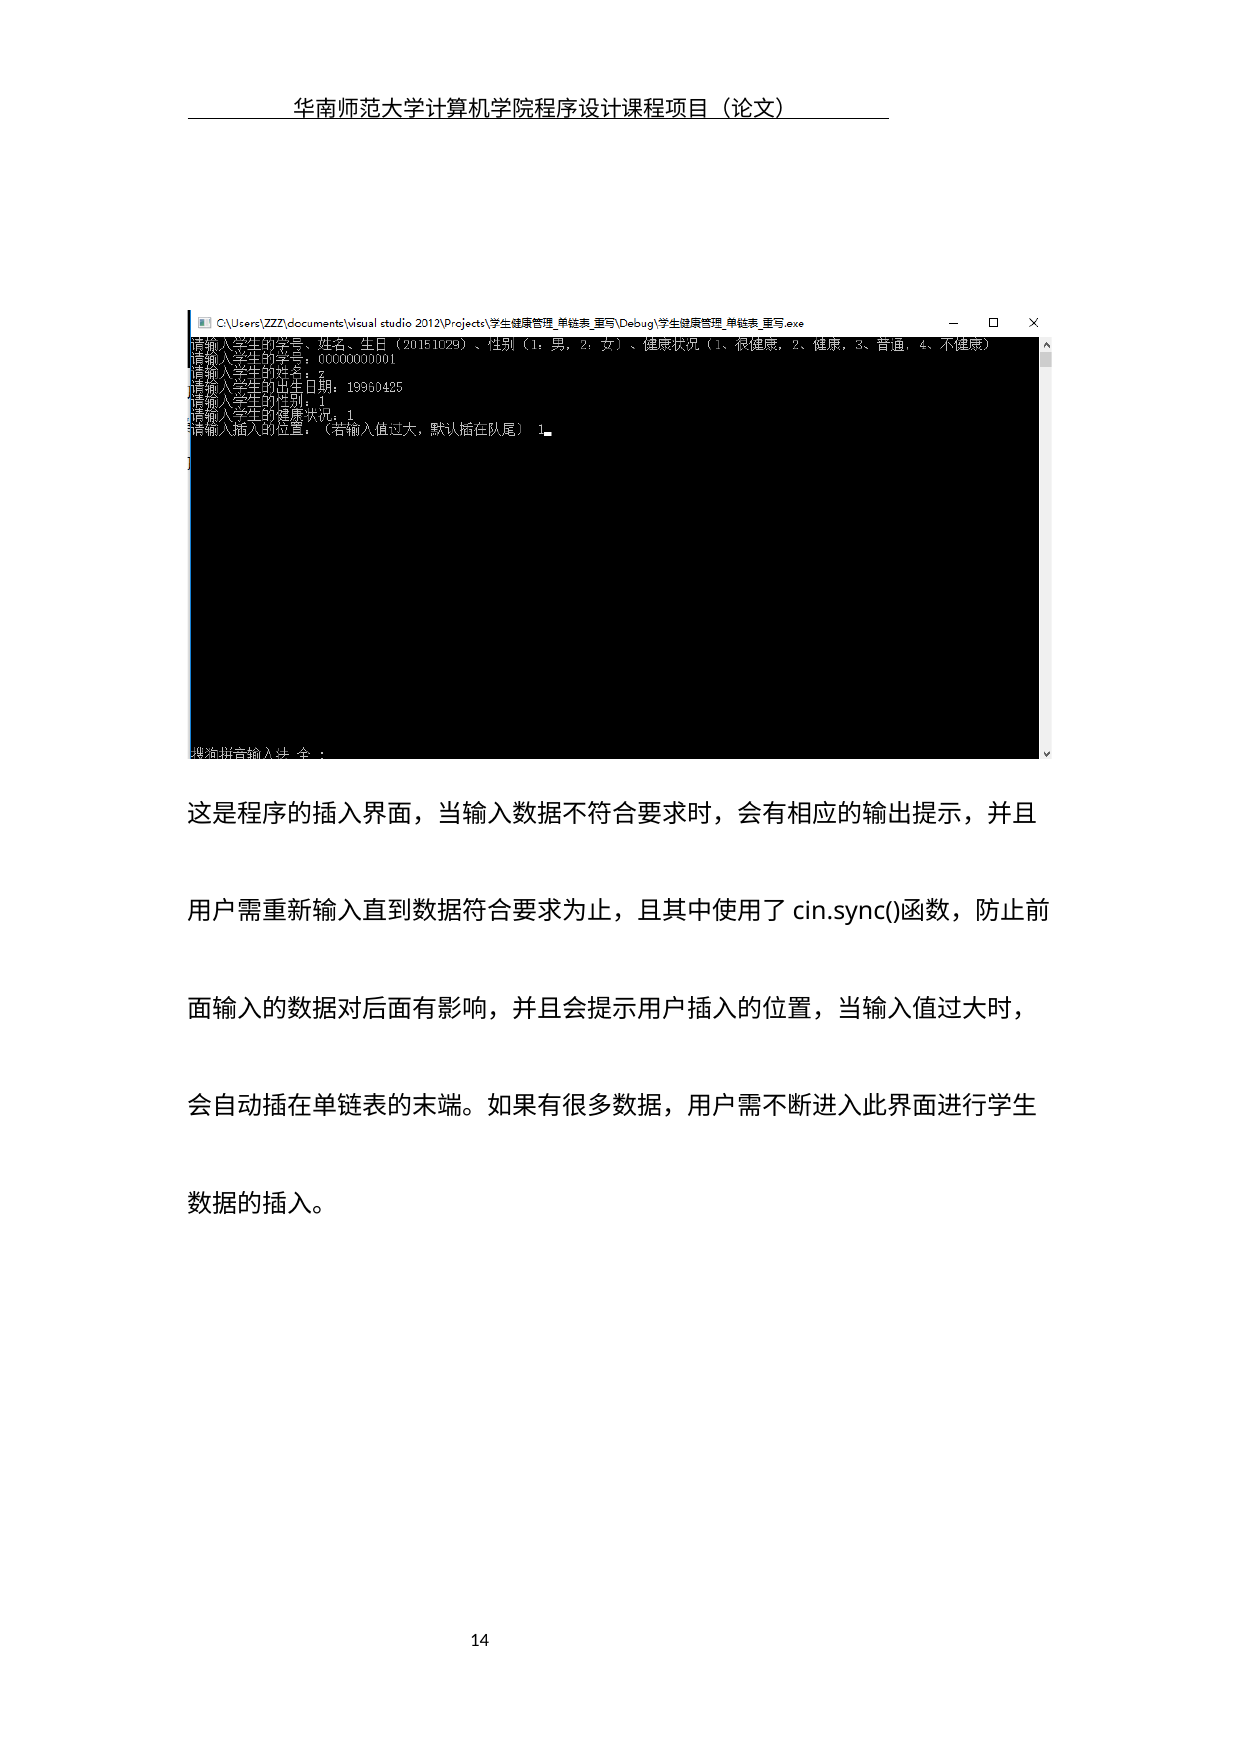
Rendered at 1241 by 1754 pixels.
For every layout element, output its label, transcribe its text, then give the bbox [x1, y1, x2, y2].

picture [187, 310, 1052, 759]
list 这是程序的插入界面，当输入数据不符合要求时，会有相应的输出提示，并且用户需重新输入直到数据符合要求为止，且其中使用了cin.sync()函数，防止前面输入的数据对后面有影响，并且会提示用户插入的位置，当输入值过大时，会自动插在单链表的末端。如果有很多数据，用户需不断进入此界面进行学生数据的插入。 [187, 779, 1053, 1234]
